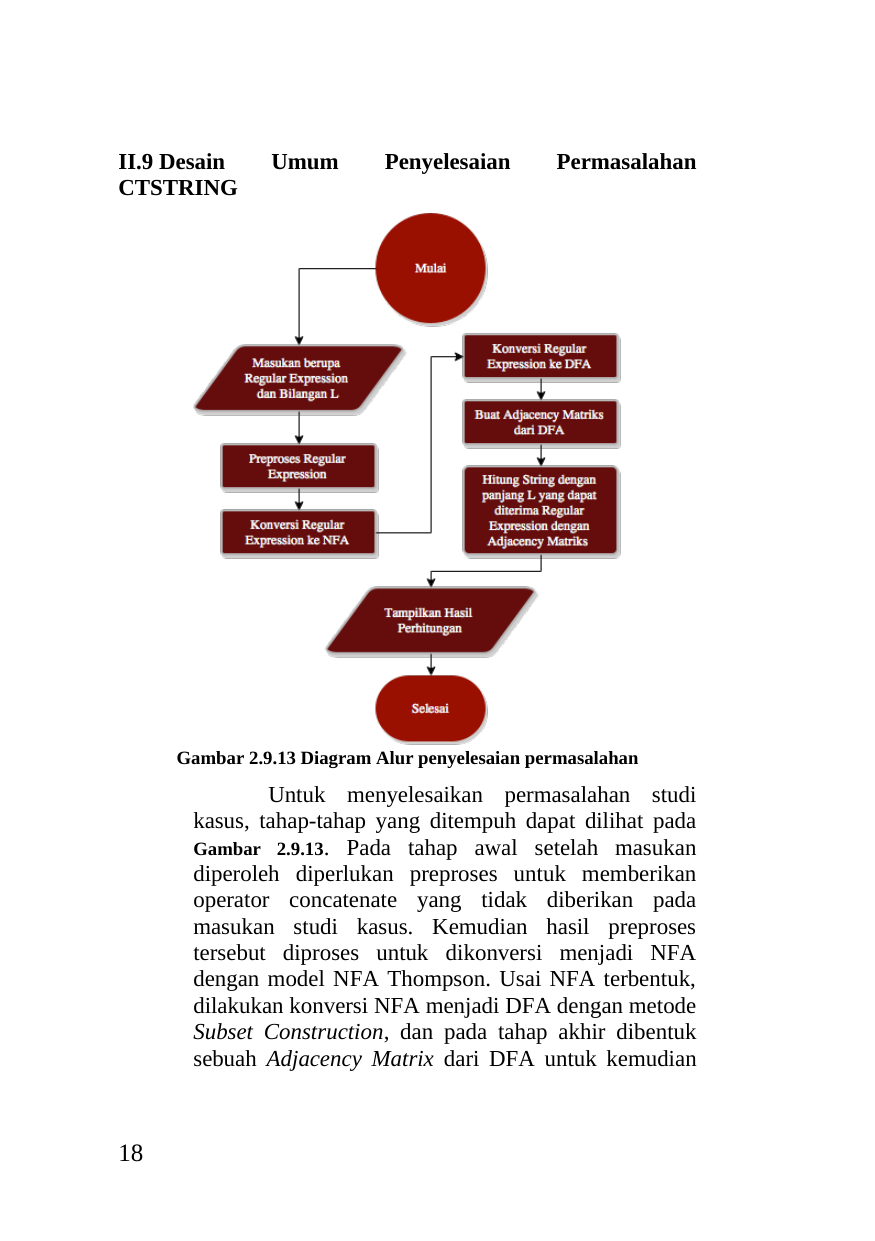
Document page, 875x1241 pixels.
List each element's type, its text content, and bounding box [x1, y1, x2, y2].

subtitle Desain Umum Penyelesaian Permasalahan CTSTRING [118, 148, 697, 200]
picture [193, 212, 622, 747]
